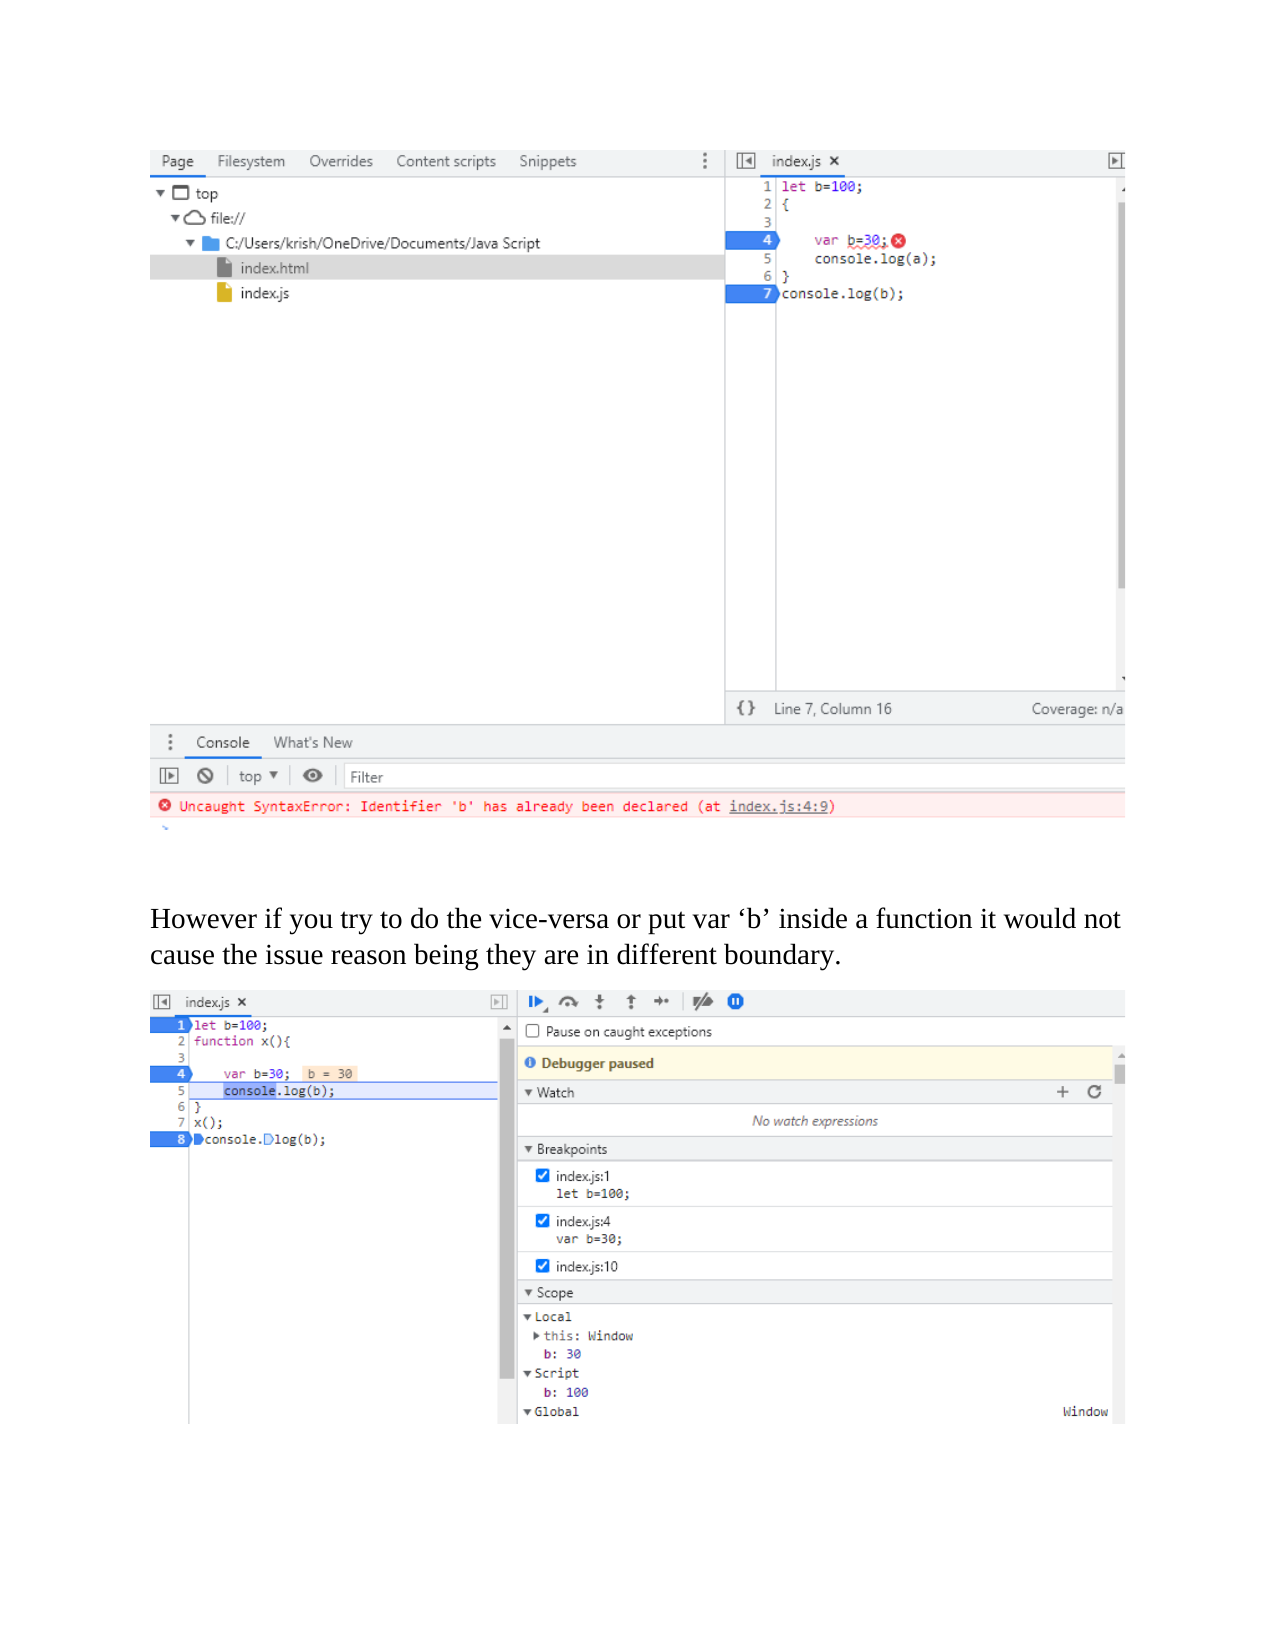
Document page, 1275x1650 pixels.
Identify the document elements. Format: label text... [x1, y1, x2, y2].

picture [150, 150, 1125, 830]
picture [150, 990, 1125, 1424]
text However if you try to do the vice-versa or put var ‘b’ inside a function it would not cause the issue reason being they are in different boundary. [150, 901, 1125, 971]
